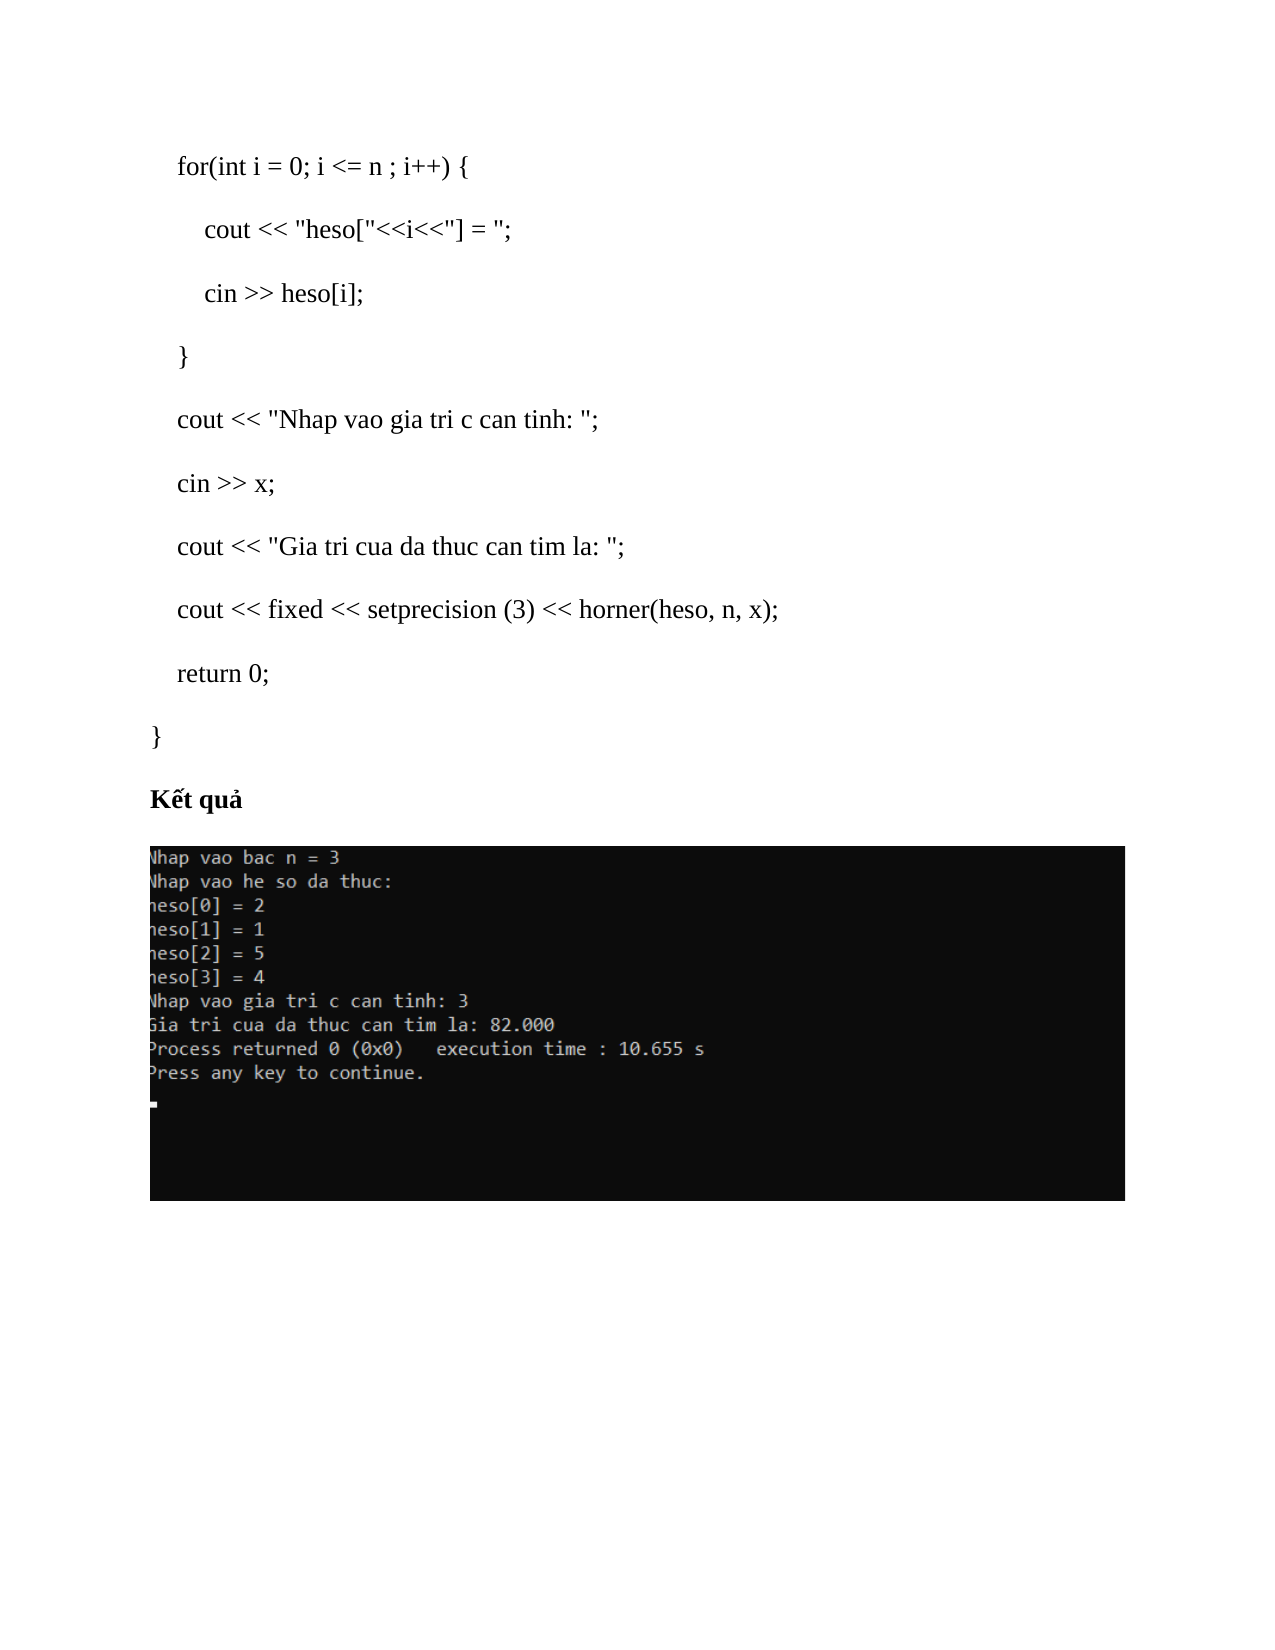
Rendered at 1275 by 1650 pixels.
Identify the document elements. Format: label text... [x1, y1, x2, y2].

text cout << "heso["<<i<<"] = "; [150, 213, 1125, 244]
text for(int i = 0; i <= n ; i++) { [150, 150, 1125, 181]
text } [150, 340, 1125, 371]
text Kết quả [150, 783, 1125, 814]
text cout << "Nhap vao gia tri c can tinh: "; [150, 403, 1125, 434]
text cin >> x; [150, 467, 1125, 498]
text } [150, 720, 1125, 751]
text cin >> heso[i]; [150, 277, 1125, 308]
text cout << "Gia tri cua da thuc can tim la: "; [150, 530, 1125, 561]
text cout << fixed << setprecision (3) << horner(heso, n, x); [150, 593, 1125, 624]
text return 0; [150, 657, 1125, 688]
picture [150, 846, 1125, 1201]
